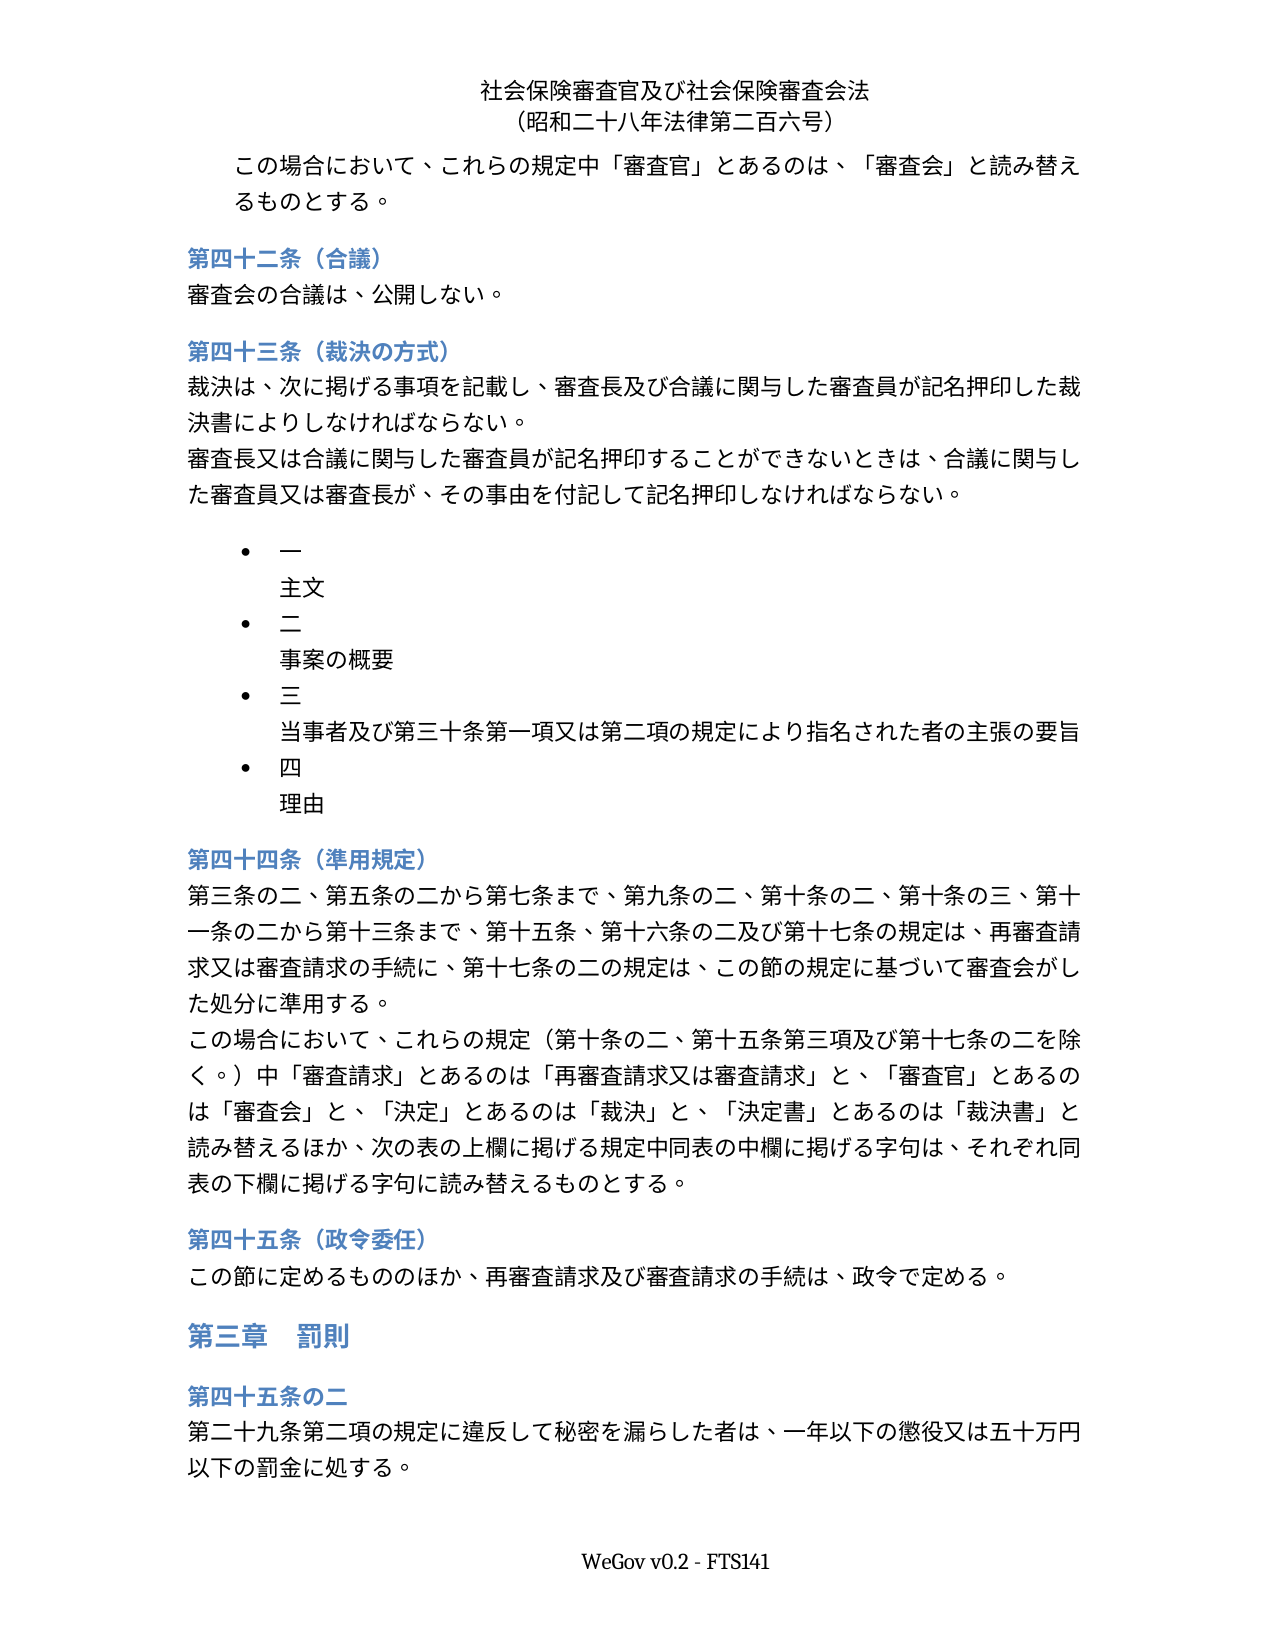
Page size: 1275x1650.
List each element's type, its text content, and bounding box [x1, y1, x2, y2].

subtitle 第四十二条（合議） [187, 243, 1087, 274]
subtitle 第三章 罰則 [187, 1317, 1087, 1354]
text 第二十九条第二項の規定に違反して秘密を漏らした者は、一年以下の懲役又は五十万円以下の罰金に処する。 [187, 1416, 1087, 1483]
text この節に定めるもののほか、再審査請求及び審査請求の手続は、政令で定める。 [187, 1260, 1087, 1292]
text 審査会の合議は、公開しない。 [187, 279, 1087, 310]
text 裁決は、次に掲げる事項を記載し、審査長及び合議に関与した審査員が記名押印した裁決書によりしなければならない。 審査長又は合議に関与した審査員が記名押印することができないときは、合議に関与した審査員又は審査長が、その事由を付記して記名押印しなければならない。 [187, 371, 1087, 510]
list 三 当事者及び第三十条第一項又は第二項の規定により指名された者の主張の要旨 [242, 680, 1087, 747]
list 二 事案の概要 [242, 608, 1087, 675]
subtitle 第四十三条（裁決の方式） [187, 335, 1087, 367]
subtitle 第四十四条（準用規定） [187, 844, 1087, 876]
list 一 主文 [242, 536, 1087, 603]
list 四 理由 [242, 752, 1087, 819]
text 第三条の二、第五条の二から第七条まで、第九条の二、第十条の二、第十条の三、第十一条の二から第十三条まで、第十五条、第十六条の二及び第十七条の規定は、再審査請求又は審査請求の手続に、第十七条の二の規定は、この節の規定に基づいて審査会がした処分に準用する。 この場合において、これらの規定（第十条の二、第十五条第三項及び第十七条の二を除く。）中「審査請求」とあるのは「再審査請求又は審査請求」と、「審査官」とあるのは「審査会」と、「決定」とあるのは「裁決」と、「決定書」とあるのは「裁決書」と読み替えるほか、次の表の上欄に掲げる規定中同表の中欄に掲げる字句は、それぞれ同表の下欄に掲げる字句に読み替えるものとする。 [187, 880, 1087, 1199]
subtitle 第四十五条の二 [187, 1380, 1087, 1412]
subtitle 第四十五条（政令委任） [187, 1224, 1087, 1256]
text 第十一条の三第一項後段及び第三項の規定は、前項の規定による閲覧について準用する。 この場合において、これらの規定中「審査官」とあるのは、「審査会」と読み替えるものとする。 [233, 150, 1087, 217]
